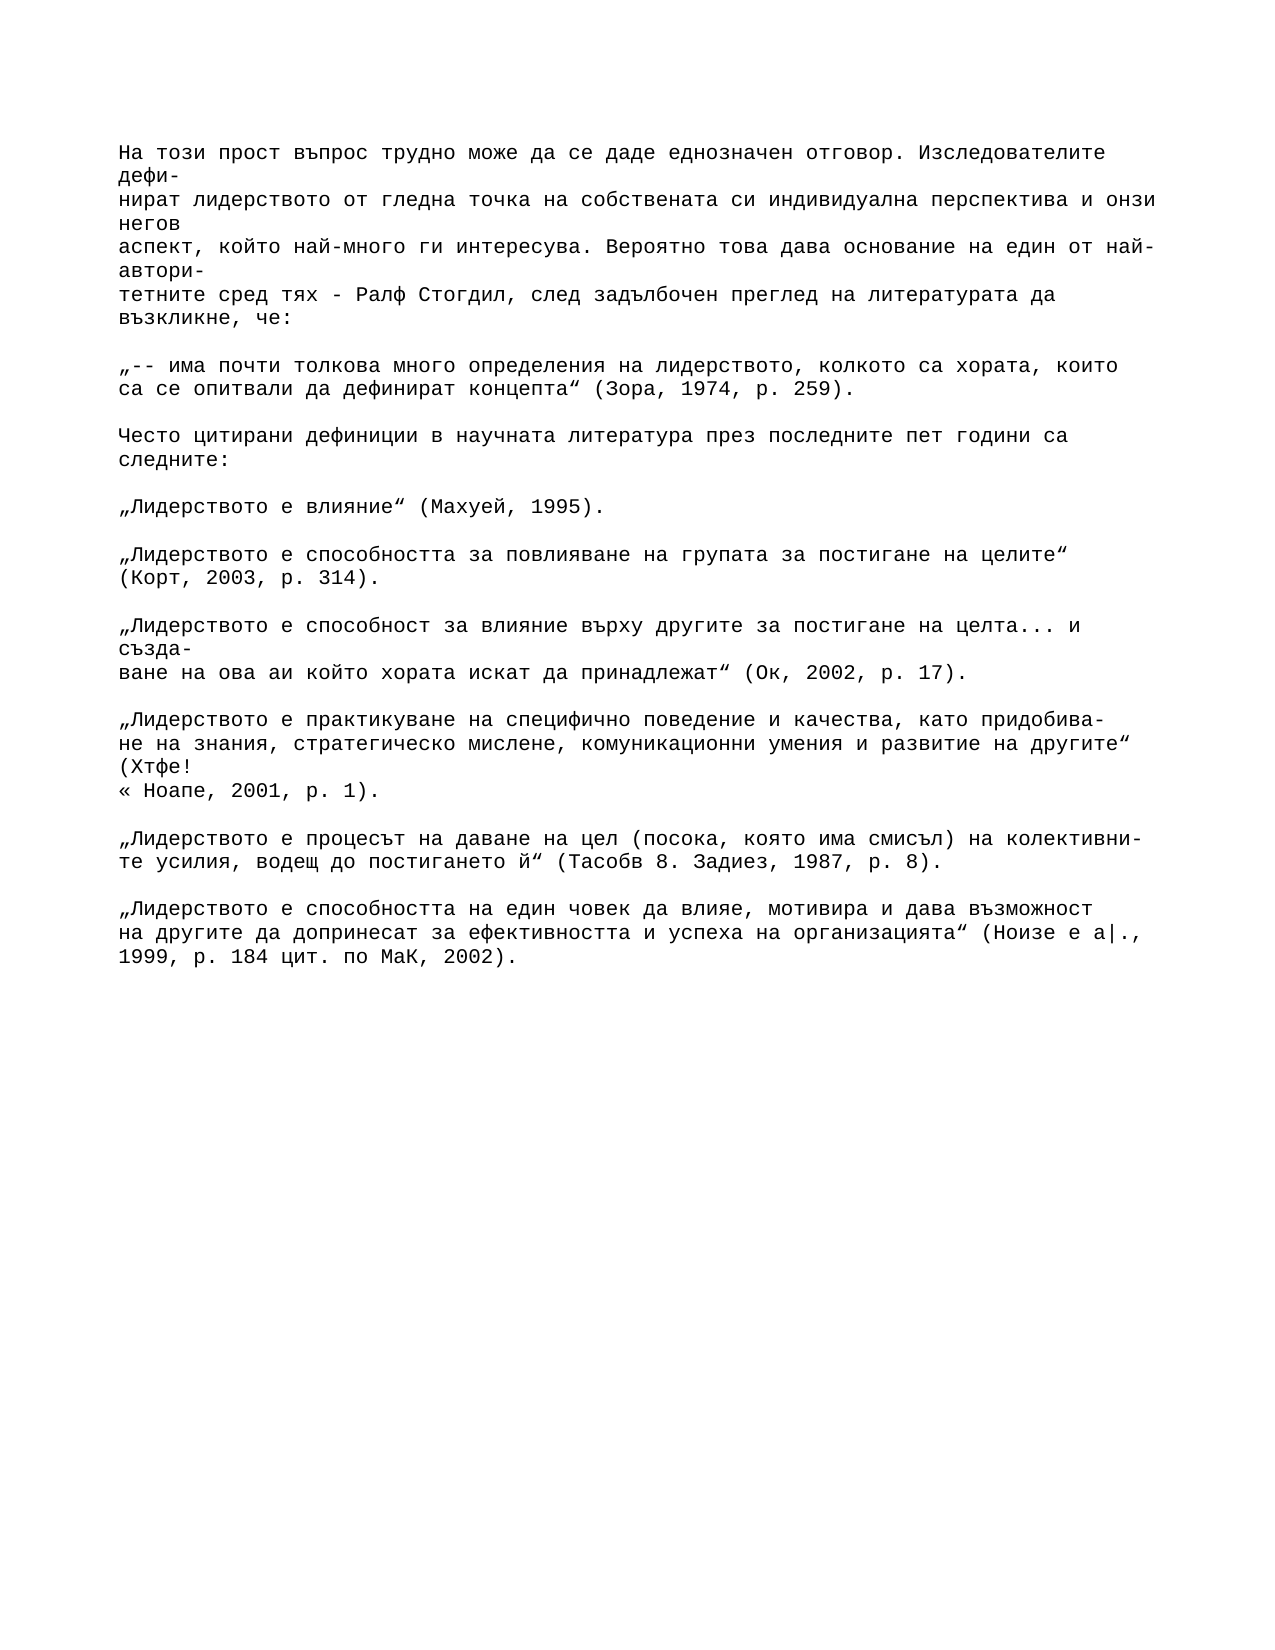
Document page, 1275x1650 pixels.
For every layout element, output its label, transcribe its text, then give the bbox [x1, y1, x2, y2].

text нират лидерството от гледна точка на собствената си индивидуална перспектива и онзи негов [118, 189, 1157, 236]
text Често цитирани дефиниции в научната литература през последните пет години са следните: [118, 426, 1157, 473]
text „-- има почти толкова много определения на лидерството, колкото са хората, които [118, 354, 1157, 378]
text 1999, р. 184 цит. по МаК, 2002). [118, 946, 1157, 969]
text те усилия, водещ до постигането й“ (Тасобв 8. Задиез, 1987, р. 8). [118, 851, 1157, 875]
text аспект, който най-много ги интересува. Вероятно това дава основание на един от най-автори- [118, 236, 1157, 284]
text тетните сред тях - Ралф Стогдил, след задълбочен преглед на литературата да възкликне, че: [118, 284, 1157, 331]
text ване на ова аи който хората искат да принадлежат“ (Ок, 2002, р. 17). [118, 662, 1157, 686]
text „Лидерството е процесът на даване на цел (посока, която има смисъл) на колективни- [118, 827, 1157, 851]
text „Лидерството е способност за влияние върху другите за постигане на целта... и създа- [118, 615, 1157, 662]
text на другите да допринесат за ефективността и успеха на организацията“ (Ноизе е а|., [118, 922, 1157, 946]
text са се опитвали да дефинират концепта“ (Зора, 1974, р. 259). [118, 378, 1157, 402]
text „Лидерството е способността на един човек да влияе, мотивира и дава възможност [118, 898, 1157, 922]
text не на знания, стратегическо мислене, комуникационни умения и развитие на другите“ (Хтфе! [118, 733, 1157, 780]
text „Лидерството е влияние“ (Махуей, 1995). [118, 496, 1157, 520]
text „Лидерството е практикуване на специфично поведение и качества, като придобива- [118, 709, 1157, 733]
text (Корт, 2003, р. 314). [118, 567, 1157, 591]
text « Ноапе, 2001, р. 1). [118, 780, 1157, 804]
text „Лидерството е способността за повлияване на групата за постигане на целите“ [118, 544, 1157, 567]
text На този прост въпрос трудно може да се даде еднозначен отговор. Изследователите дефи- [118, 142, 1157, 189]
